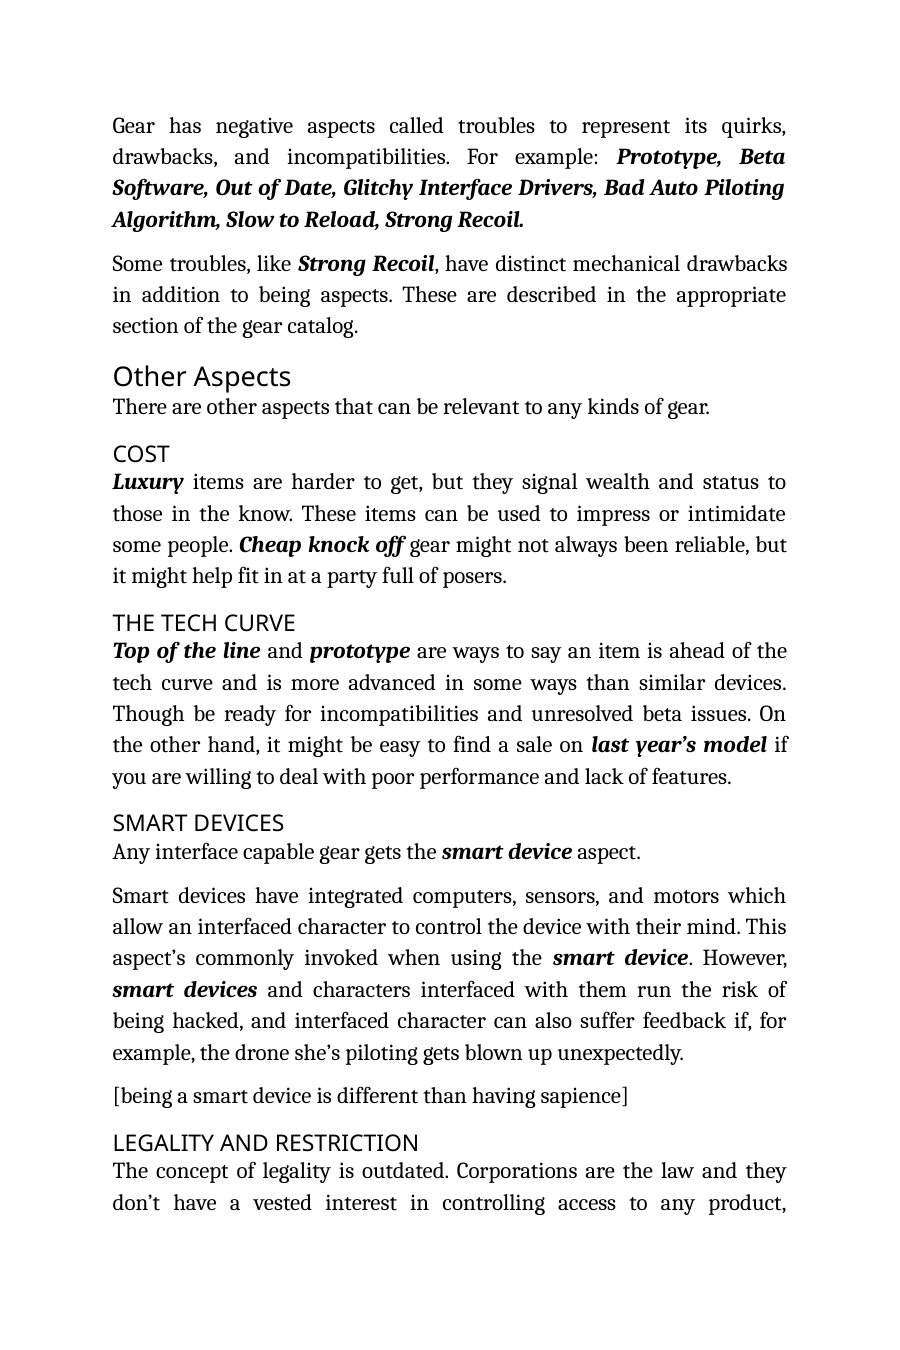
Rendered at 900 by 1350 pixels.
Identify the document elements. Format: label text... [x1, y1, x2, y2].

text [112, 1158, 787, 1216]
subtitle Legality and Restriction [112, 1127, 787, 1158]
subtitle Cost [112, 438, 787, 469]
text Some troubles, like Strong Recoil, have distinct mechanical drawbacks in addition to being aspects. These are described in the appropriate section of the gear catalog. [112, 250, 787, 339]
text Smart devices have integrated computers, sensors, and motors which allow an interfaced character to control the device with their mind. This aspect’s commonly invoked when using the smart device. However, smart devices and characters interfaced with them run the risk of being hacked, and interfaced character can also suffer feedback if, for example, the drone she’s piloting gets blown up unexpectedly. [112, 882, 787, 1066]
subtitle Other Aspects [112, 357, 787, 394]
text Gear has negative aspects called troubles to represent its quirks, drawbacks, and incompatibilities. For example: Prototype, Beta Software, Out of Date, Glitchy Interface Drivers, Bad Auto Piloting Algorithm, Slow to Reload, Strong Recoil. [112, 112, 787, 233]
text Any interface capable gear gets the smart device aspect. [112, 839, 787, 865]
subtitle Smart Devices [112, 807, 787, 839]
subtitle The Tech Curve [112, 607, 787, 638]
text [being a smart device is different than having sapience] [112, 1083, 787, 1109]
text Top of the line and prototype are ways to say an item is ahead of the tech curve and is more advanced in some ways than similar devices. Though be ready for incompatibilities and unresolved beta issues. On the other hand, it might be easy to find a sale on last year’s model if you are willing to deal with poor performance and lack of features. [112, 638, 787, 790]
text There are other aspects that can be relevant to any kinds of gear. [112, 394, 787, 420]
text Luxury items are harder to get, but they signal wealth and status to those in the know. These items can be used to impress or intimidate some people. Cheap knock off gear might not always been reliable, but it might help fit in at a party full of posers. [112, 469, 787, 589]
